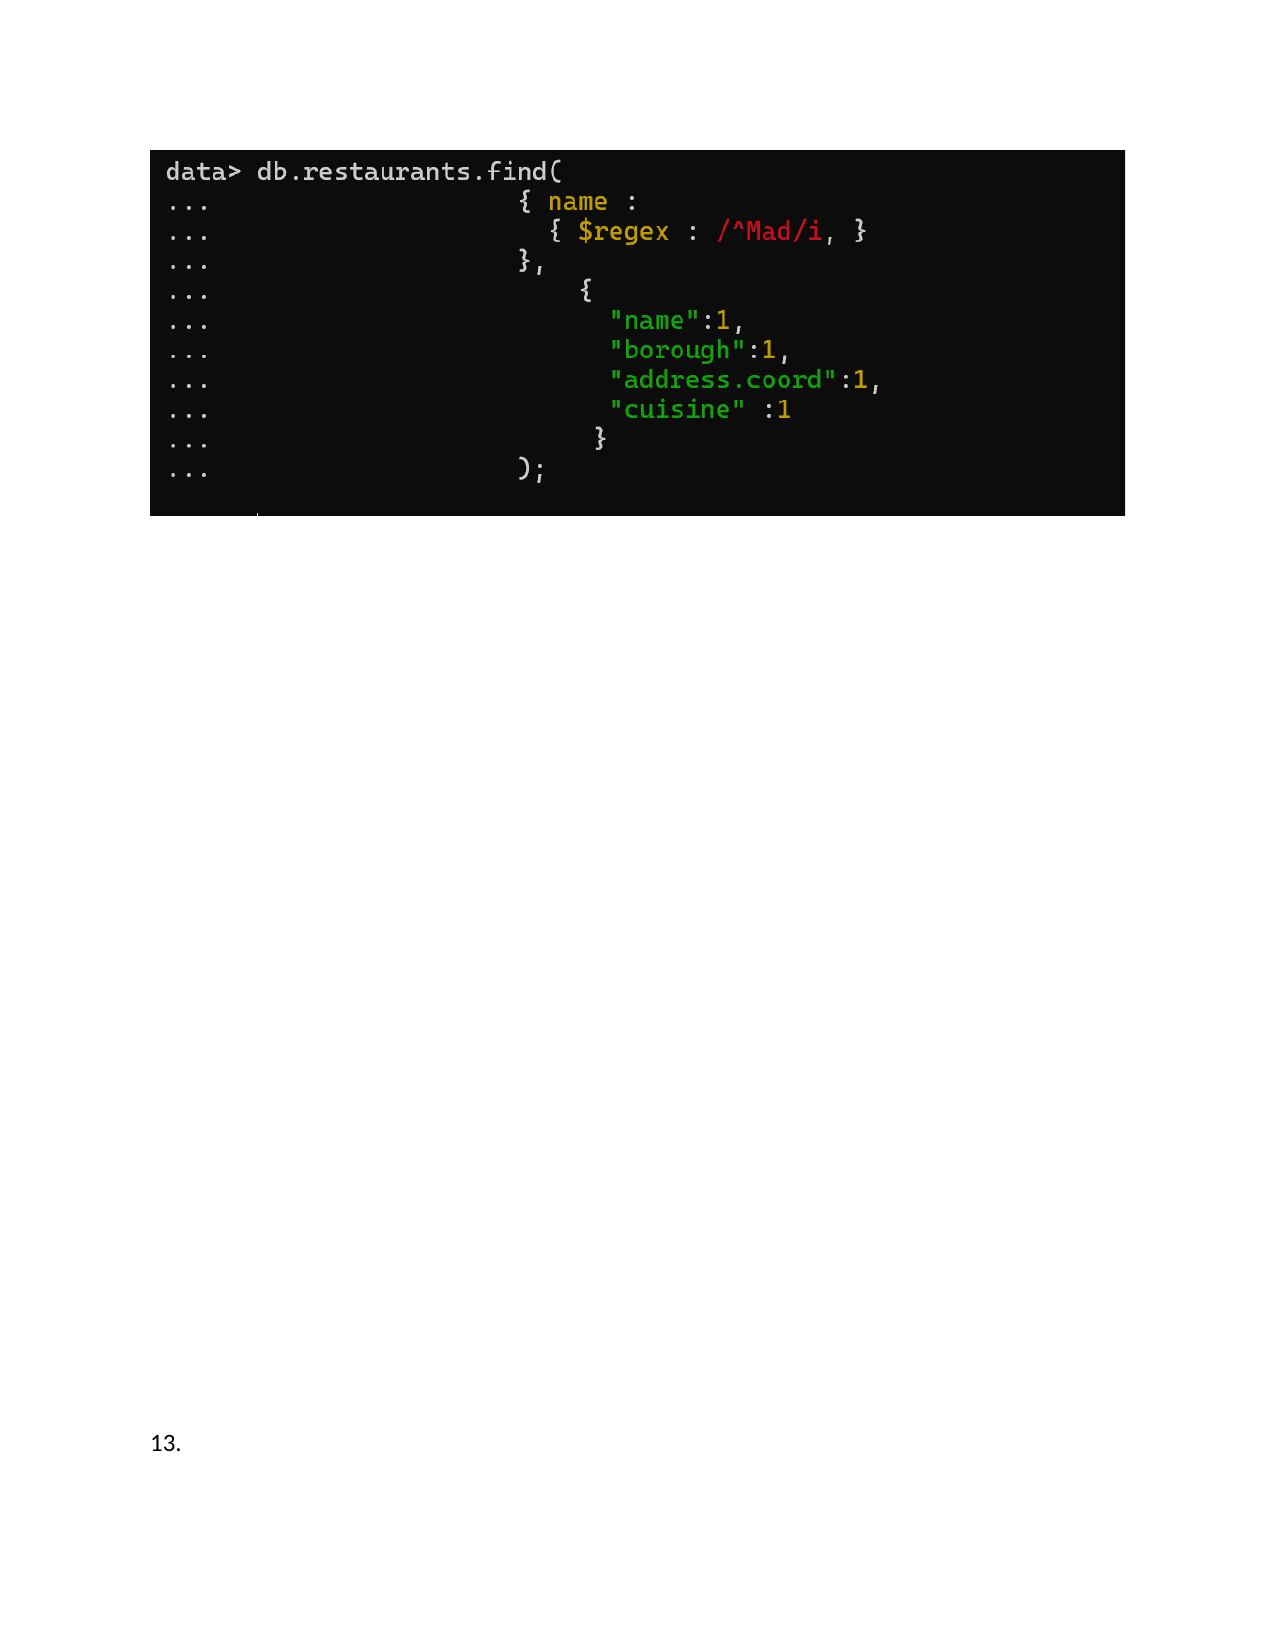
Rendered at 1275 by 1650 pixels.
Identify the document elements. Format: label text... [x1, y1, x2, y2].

text 13. [150, 1427, 1125, 1457]
picture [150, 150, 1125, 516]
